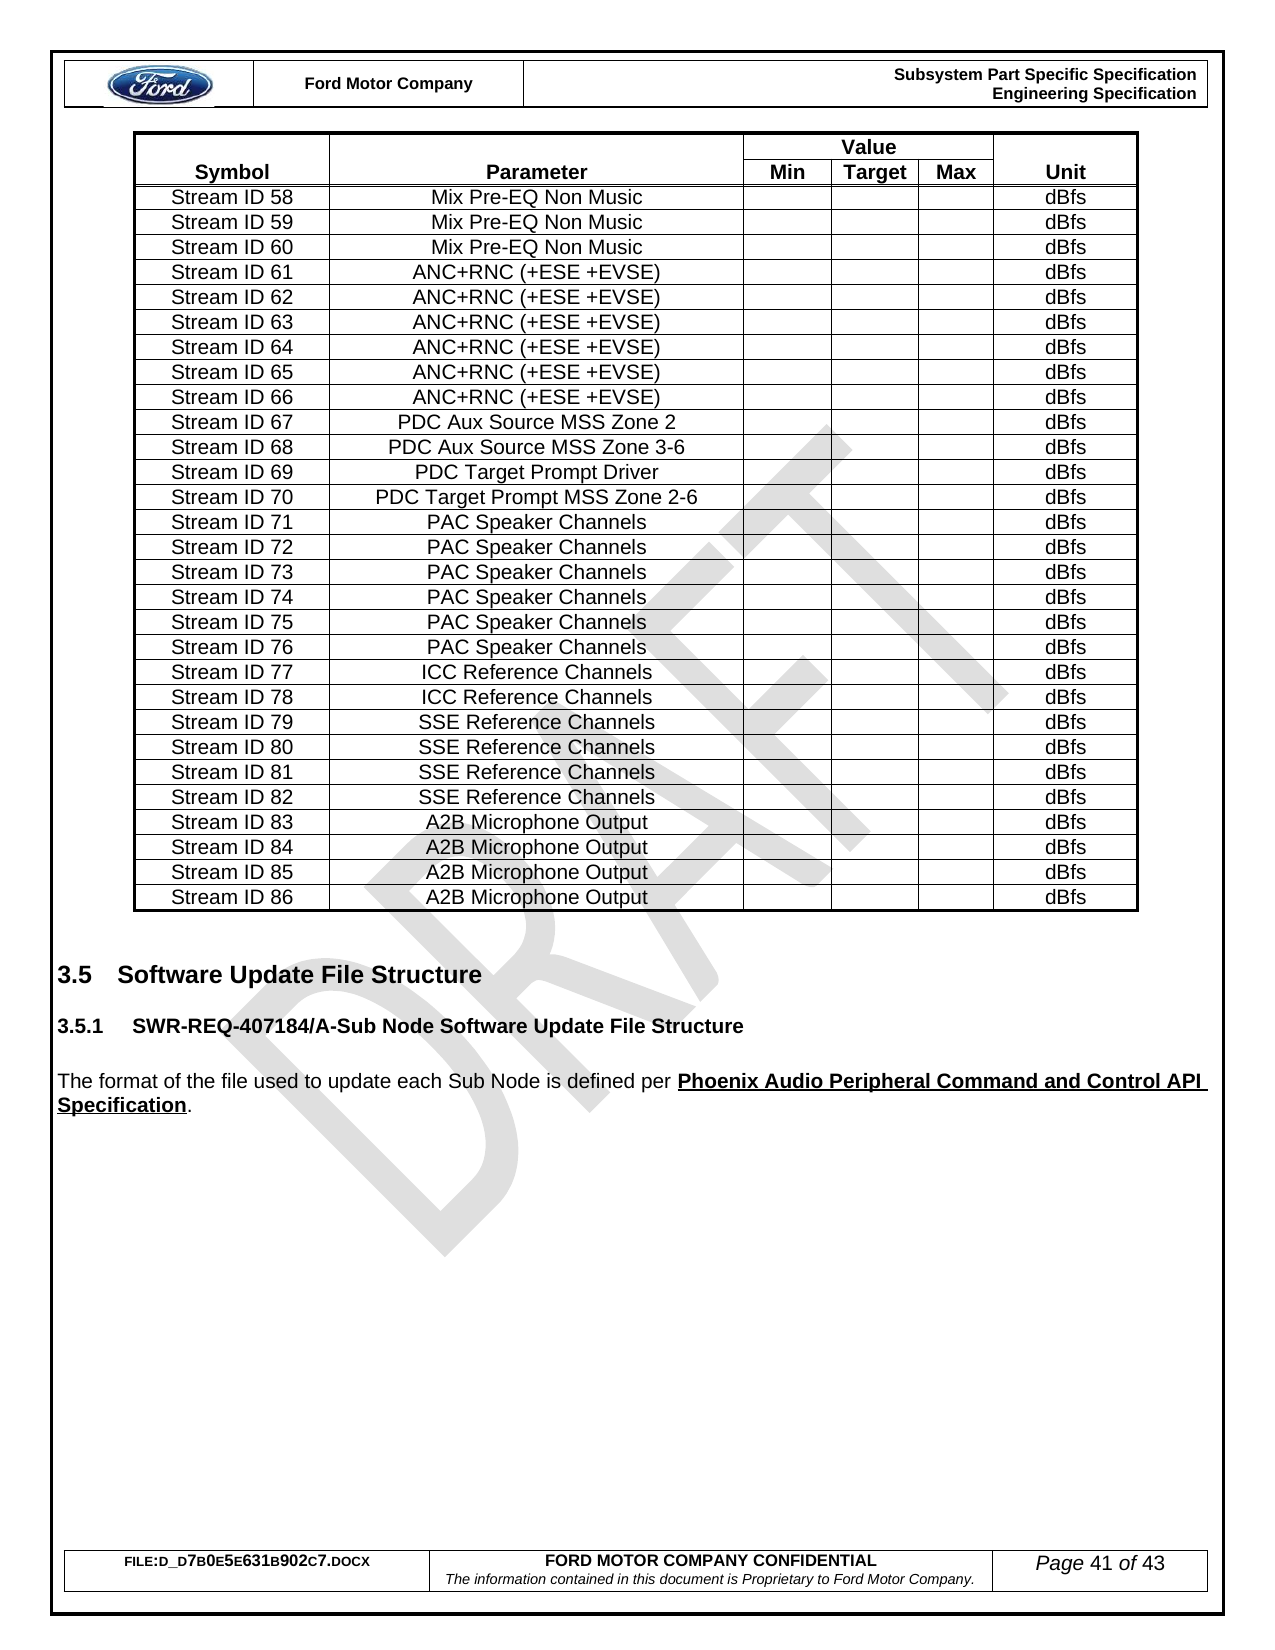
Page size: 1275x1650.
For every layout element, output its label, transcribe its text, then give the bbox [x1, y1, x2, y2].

table_cell [832, 635, 918, 658]
table_cell Stream ID 58 [136, 187, 329, 208]
table_cell [832, 860, 918, 883]
table_cell dBfs [994, 660, 1136, 683]
table_cell [919, 710, 993, 733]
table_cell [832, 835, 918, 858]
table_header Value [744, 135, 993, 158]
table_cell dBfs [994, 285, 1136, 308]
table_header [330, 135, 743, 158]
table_cell [744, 635, 831, 658]
table_cell Stream ID 72 [136, 535, 329, 558]
table_cell [832, 410, 918, 433]
table_cell [919, 210, 993, 233]
table_cell Mix Pre-EQ Non Music [330, 235, 743, 258]
table_cell [744, 510, 831, 533]
table_cell Stream ID 73 [136, 560, 329, 583]
table_cell ANC+RNC (+ESE +EVSE) [330, 335, 743, 358]
table_cell [832, 710, 918, 733]
table_cell [919, 235, 993, 258]
table_cell [744, 360, 831, 383]
table_cell [832, 485, 918, 508]
table_cell dBfs [994, 310, 1136, 333]
table_cell dBfs [994, 710, 1136, 733]
table_cell [919, 310, 993, 333]
table_cell dBfs [994, 610, 1136, 633]
table_cell dBfs [994, 485, 1136, 508]
table_cell [744, 410, 831, 433]
table_cell Stream ID 79 [136, 710, 329, 733]
table_cell [832, 435, 918, 458]
table_cell [744, 235, 831, 258]
table_cell Stream ID 71 [136, 510, 329, 533]
subtitle SWR-REQ-407184/A-Sub Node Software Update File Structure [57, 1014, 1215, 1038]
table_cell A2B Microphone Output [330, 885, 743, 908]
table_cell [744, 535, 831, 558]
table_cell [744, 187, 831, 208]
table_cell Stream ID 65 [136, 360, 329, 383]
table_cell Stream ID 75 [136, 610, 329, 633]
table_cell [919, 835, 993, 858]
table_cell [832, 785, 918, 808]
table_cell [919, 510, 993, 533]
table_cell [744, 460, 831, 483]
table_cell [744, 385, 831, 408]
table_cell dBfs [994, 835, 1136, 858]
table_cell [919, 660, 993, 683]
table_cell [832, 660, 918, 683]
table_cell [832, 460, 918, 483]
table_cell dBfs [994, 535, 1136, 558]
table_cell dBfs [994, 435, 1136, 458]
table_cell [832, 310, 918, 333]
table_cell ICC Reference Channels [330, 660, 743, 683]
table_cell Min [744, 160, 831, 183]
table_cell dBfs [994, 410, 1136, 433]
table_cell [919, 685, 993, 708]
table_cell PDC Aux Source MSS Zone 2 [330, 410, 743, 433]
table_cell [744, 660, 831, 683]
table_cell [744, 435, 831, 458]
table_cell Stream ID 80 [136, 735, 329, 758]
table_cell [919, 260, 993, 283]
table_cell [919, 610, 993, 633]
table_cell [832, 510, 918, 533]
table_cell Parameter [330, 159, 743, 183]
table_cell dBfs [994, 885, 1136, 908]
table_header [994, 135, 1136, 158]
table_cell A2B Microphone Output [330, 835, 743, 858]
table_cell [919, 535, 993, 558]
table_cell [832, 360, 918, 383]
table_cell Stream ID 66 [136, 385, 329, 408]
table_cell dBfs [994, 585, 1136, 608]
table_cell [832, 285, 918, 308]
table_cell [744, 335, 831, 358]
table_cell [744, 760, 831, 783]
picture [103, 61, 215, 107]
table_cell [919, 460, 993, 483]
table_cell [744, 585, 831, 608]
table_cell PAC Speaker Channels [330, 610, 743, 633]
table_cell [832, 685, 918, 708]
table_cell dBfs [994, 735, 1136, 758]
table_cell [832, 235, 918, 258]
table_cell [832, 560, 918, 583]
table_cell [744, 610, 831, 633]
table_cell [919, 785, 993, 808]
table_cell [832, 885, 918, 908]
table_cell SSE Reference Channels [330, 735, 743, 758]
table_cell dBfs [994, 760, 1136, 783]
table_cell Stream ID 83 [136, 810, 329, 833]
table_cell [919, 360, 993, 383]
table_cell Stream ID 69 [136, 460, 329, 483]
table_cell Unit [994, 159, 1136, 183]
table_cell Max [919, 160, 993, 183]
table_cell dBfs [994, 187, 1136, 208]
table_cell dBfs [994, 510, 1136, 533]
table_cell [919, 860, 993, 883]
table_cell ANC+RNC (+ESE +EVSE) [330, 285, 743, 308]
table_cell [744, 485, 831, 508]
table_cell dBfs [994, 460, 1136, 483]
table_cell Stream ID 82 [136, 785, 329, 808]
table_cell [919, 187, 993, 208]
table_cell [919, 560, 993, 583]
table_cell [744, 210, 831, 233]
table_cell [744, 885, 831, 908]
table_cell [919, 885, 993, 908]
table_cell [832, 385, 918, 408]
table_cell [832, 610, 918, 633]
table_cell PDC Target Prompt Driver [330, 460, 743, 483]
table_cell Stream ID 67 [136, 410, 329, 433]
table_cell Stream ID 63 [136, 310, 329, 333]
table_cell [832, 260, 918, 283]
table_cell Stream ID 76 [136, 635, 329, 658]
table_cell dBfs [994, 860, 1136, 883]
table_cell [744, 310, 831, 333]
table_cell [744, 810, 831, 833]
table_cell dBfs [994, 685, 1136, 708]
table_cell A2B Microphone Output [330, 860, 743, 883]
table_cell A2B Microphone Output [330, 810, 743, 833]
table_cell [744, 560, 831, 583]
table_cell [919, 735, 993, 758]
table_cell ANC+RNC (+ESE +EVSE) [330, 260, 743, 283]
table_cell Stream ID 60 [136, 235, 329, 258]
table_cell Stream ID 85 [136, 860, 329, 883]
table_cell dBfs [994, 210, 1136, 233]
table_cell [832, 535, 918, 558]
table_cell [744, 685, 831, 708]
table_cell [832, 187, 918, 208]
table_cell PDC Target Prompt MSS Zone 2-6 [330, 485, 743, 508]
text The format of the file used to update each Sub Node is defined per Phoenix Audio Peripheral Command and Control API Specification. [57, 1068, 1215, 1116]
table_cell Mix Pre-EQ Non Music [330, 187, 743, 208]
table_cell Stream ID 59 [136, 210, 329, 233]
table_cell [919, 285, 993, 308]
table_cell dBfs [994, 260, 1136, 283]
table_cell [744, 785, 831, 808]
table_cell [744, 860, 831, 883]
table_cell [832, 760, 918, 783]
table_cell Stream ID 64 [136, 335, 329, 358]
table_header [136, 135, 329, 158]
table_cell ANC+RNC (+ESE +EVSE) [330, 310, 743, 333]
table_cell dBfs [994, 385, 1136, 408]
table_cell PAC Speaker Channels [330, 560, 743, 583]
table_cell [919, 635, 993, 658]
table_cell [832, 335, 918, 358]
table_cell SSE Reference Channels [330, 785, 743, 808]
table_cell Stream ID 61 [136, 260, 329, 283]
table_cell Stream ID 77 [136, 660, 329, 683]
table_cell PAC Speaker Channels [330, 635, 743, 658]
table_cell [744, 835, 831, 858]
table_cell SSE Reference Channels [330, 710, 743, 733]
table_cell [919, 385, 993, 408]
table_cell [832, 810, 918, 833]
table_cell [919, 585, 993, 608]
table_cell PAC Speaker Channels [330, 510, 743, 533]
table_cell dBfs [994, 785, 1136, 808]
table_cell PAC Speaker Channels [330, 585, 743, 608]
table_cell [919, 810, 993, 833]
table_cell [919, 435, 993, 458]
table_cell Stream ID 78 [136, 685, 329, 708]
table_cell [832, 585, 918, 608]
table_cell Mix Pre-EQ Non Music [330, 210, 743, 233]
table_cell Stream ID 81 [136, 760, 329, 783]
table_cell [744, 710, 831, 733]
table_cell Stream ID 70 [136, 485, 329, 508]
table_cell [744, 285, 831, 308]
table_cell [744, 735, 831, 758]
table_cell ICC Reference Channels [330, 685, 743, 708]
table_cell [919, 760, 993, 783]
table_cell [744, 260, 831, 283]
table_cell Target [832, 160, 918, 183]
table_cell [919, 485, 993, 508]
table_cell Symbol [136, 159, 329, 183]
table_cell Stream ID 62 [136, 285, 329, 308]
table_cell Stream ID 84 [136, 835, 329, 858]
table_cell PDC Aux Source MSS Zone 3-6 [330, 435, 743, 458]
table_cell PAC Speaker Channels [330, 535, 743, 558]
table_cell dBfs [994, 635, 1136, 658]
table_cell ANC+RNC (+ESE +EVSE) [330, 385, 743, 408]
table_cell dBfs [994, 335, 1136, 358]
table_cell [832, 735, 918, 758]
table_cell [919, 335, 993, 358]
subtitle Software Update File Structure [57, 961, 1215, 989]
table_cell dBfs [994, 810, 1136, 833]
table_cell dBfs [994, 560, 1136, 583]
table_cell SSE Reference Channels [330, 760, 743, 783]
table_cell [832, 210, 918, 233]
table_cell dBfs [994, 360, 1136, 383]
table_cell [919, 410, 993, 433]
table_cell Stream ID 86 [136, 885, 329, 908]
table_cell dBfs [994, 235, 1136, 258]
table_cell Stream ID 74 [136, 585, 329, 608]
table_cell Stream ID 68 [136, 435, 329, 458]
table_cell ANC+RNC (+ESE +EVSE) [330, 360, 743, 383]
